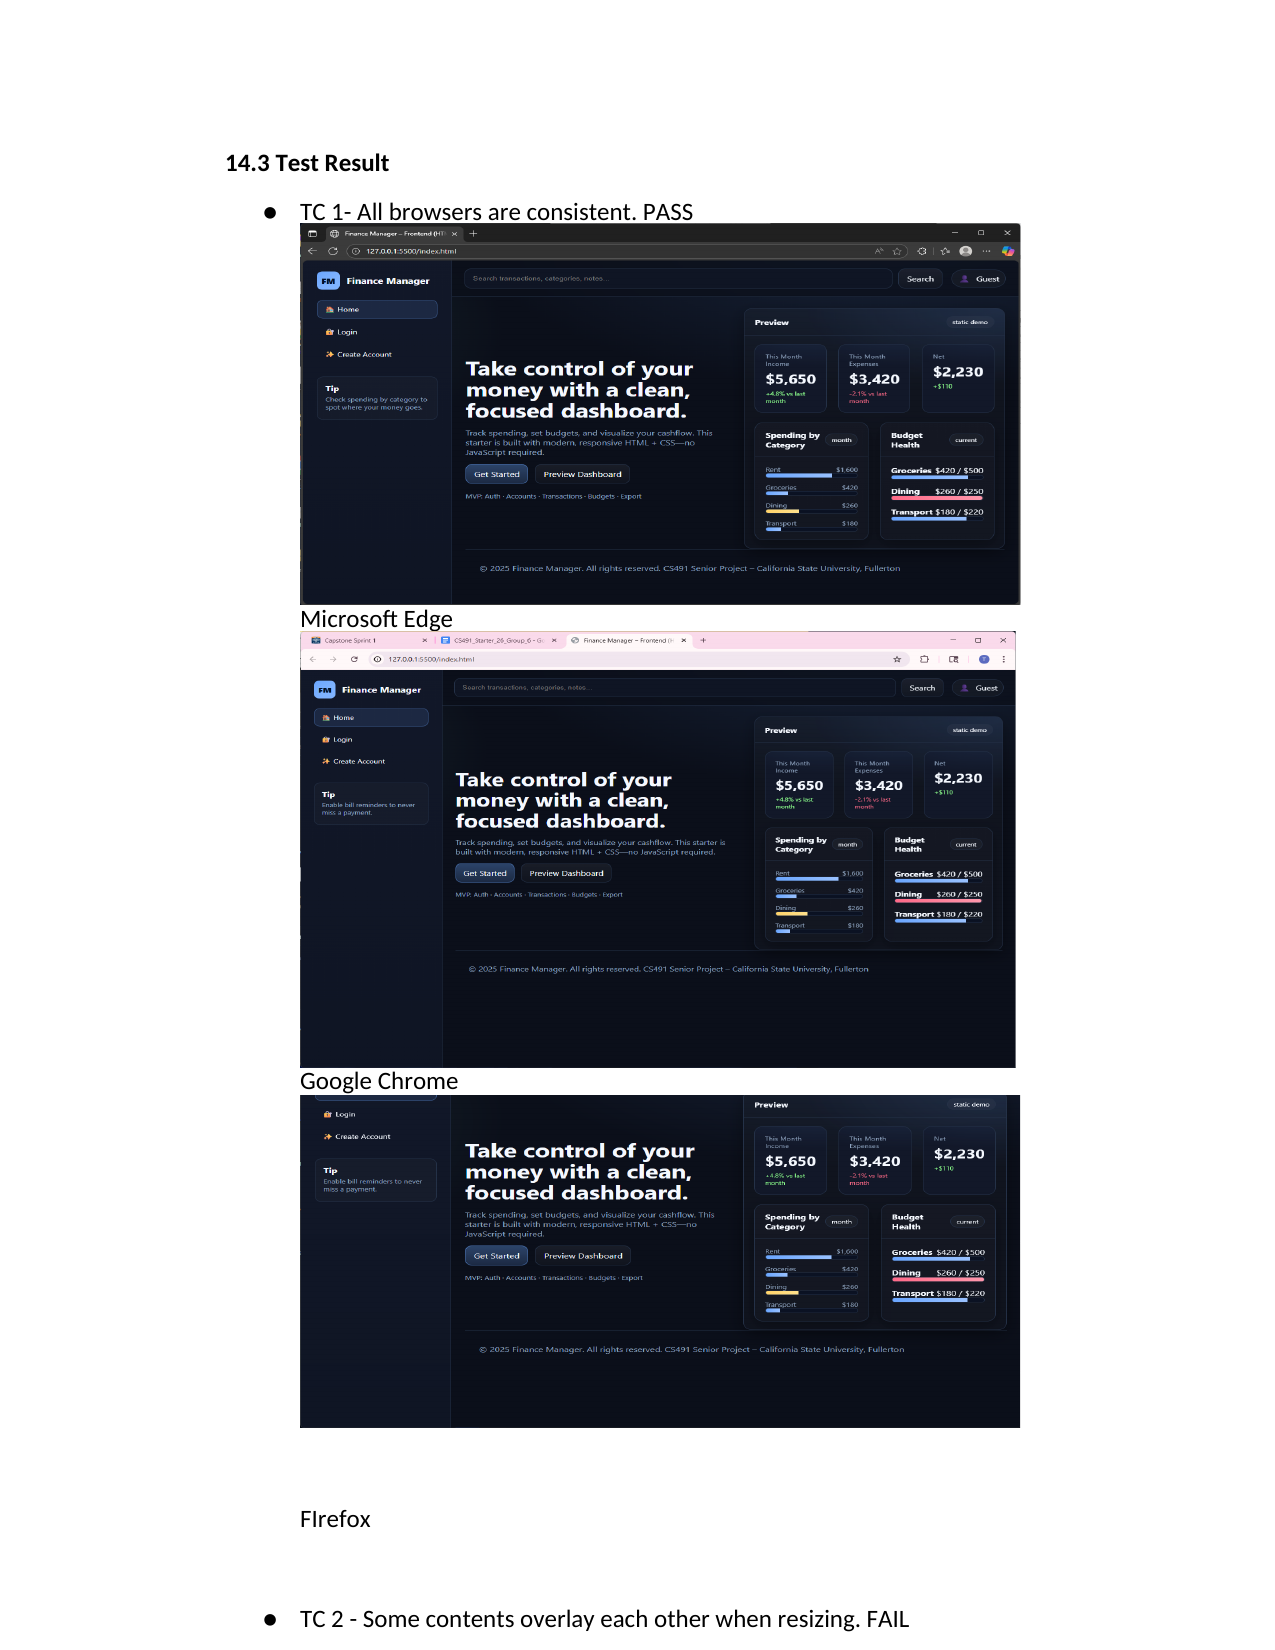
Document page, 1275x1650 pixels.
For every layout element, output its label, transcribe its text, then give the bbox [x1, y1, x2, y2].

picture [300, 1095, 1021, 1428]
text 14.3 Test Result [169, 149, 1145, 177]
picture [300, 631, 1016, 1068]
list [262, 1606, 1145, 1633]
picture [300, 223, 1021, 605]
